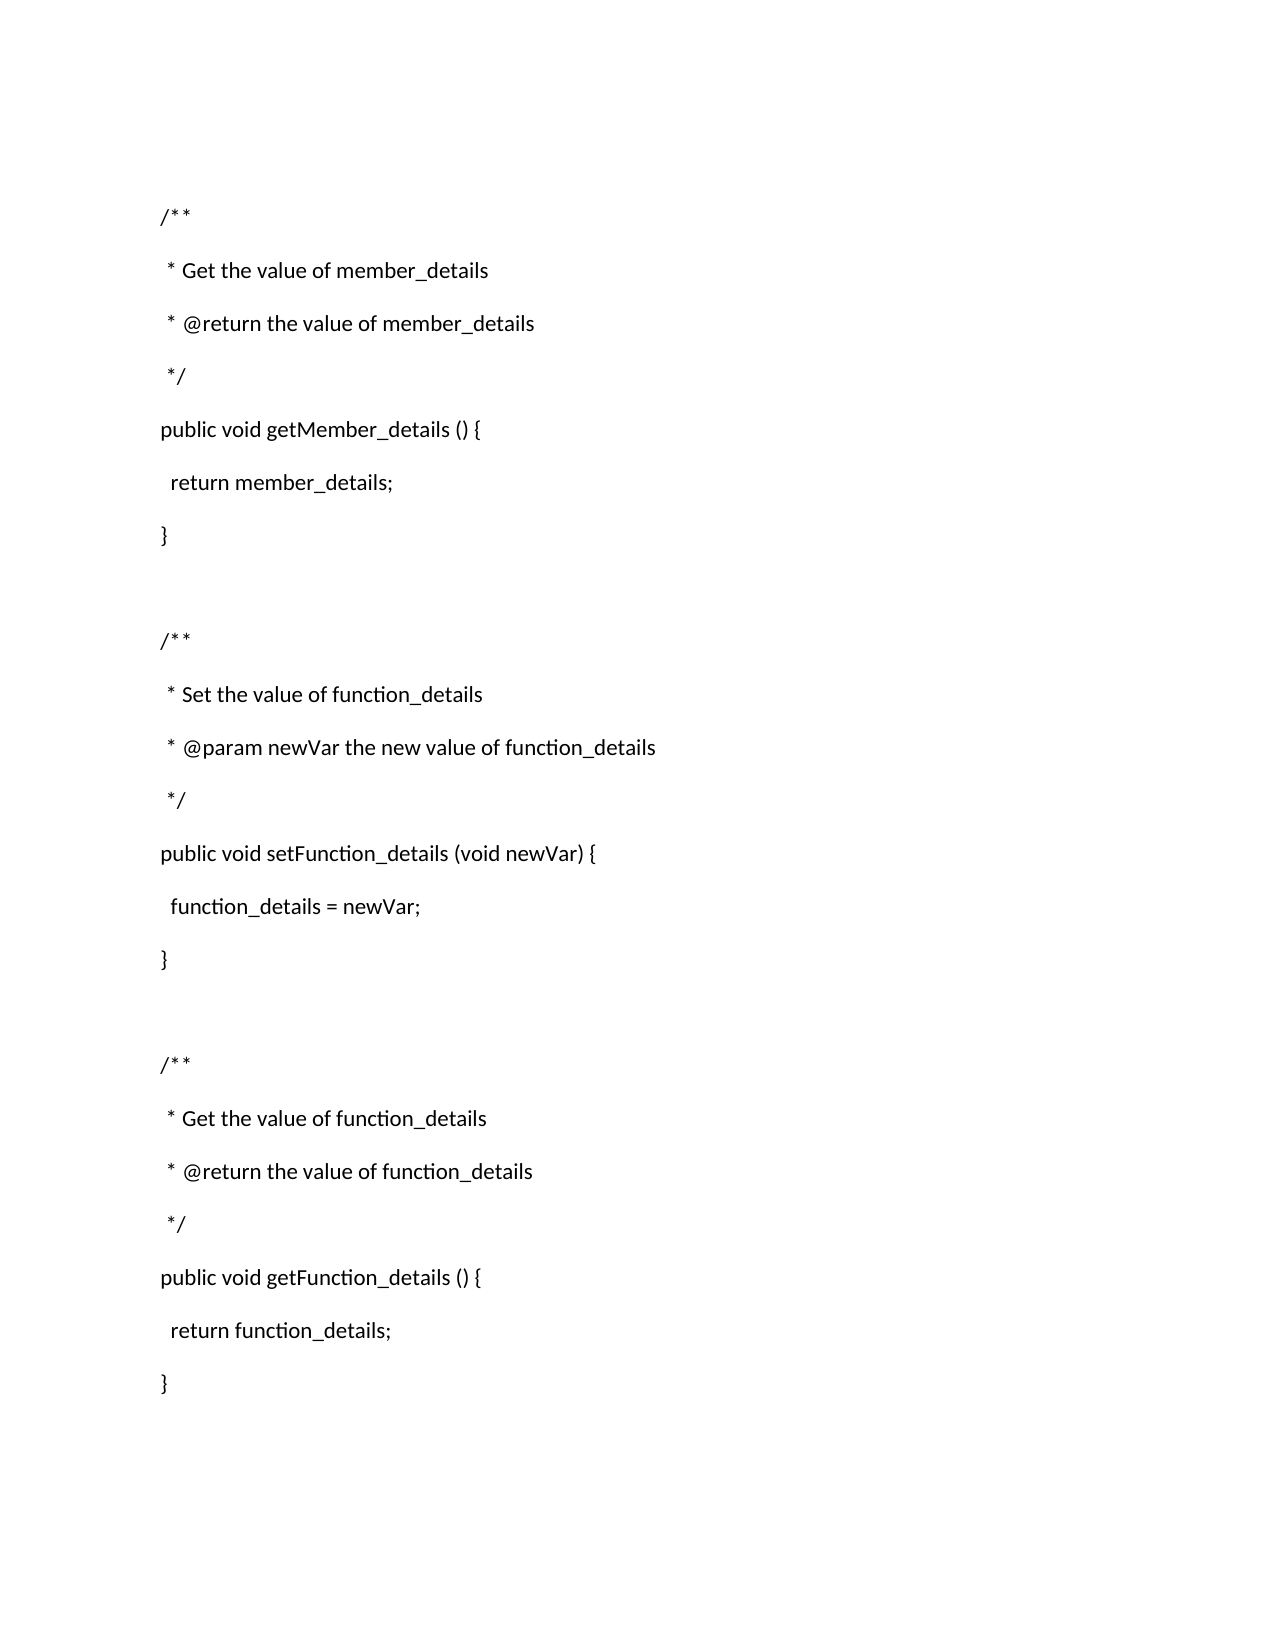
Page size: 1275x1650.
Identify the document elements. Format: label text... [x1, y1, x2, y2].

text * Get the value of function_details [150, 1104, 1125, 1132]
text } [150, 1369, 1125, 1397]
text /** [150, 1051, 1125, 1079]
text /** [150, 627, 1125, 655]
text function_details = newVar; [150, 892, 1125, 920]
text public void setFunction_details (void newVar) { [150, 839, 1125, 867]
text } [150, 521, 1125, 549]
text public void getFunction_details () { [150, 1263, 1125, 1291]
text return function_details; [150, 1316, 1125, 1344]
text */ [150, 362, 1125, 390]
text public void getMember_details () { [150, 415, 1125, 443]
text return member_details; [150, 468, 1125, 496]
text /** [150, 203, 1125, 231]
text * @return the value of function_details [150, 1157, 1125, 1185]
text } [150, 945, 1125, 973]
text * @return the value of member_details [150, 309, 1125, 337]
text * Set the value of function_details [150, 680, 1125, 708]
text */ [150, 1210, 1125, 1238]
text * @param newVar the new value of function_details [150, 733, 1125, 761]
text * Get the value of member_details [150, 256, 1125, 284]
text */ [150, 786, 1125, 814]
